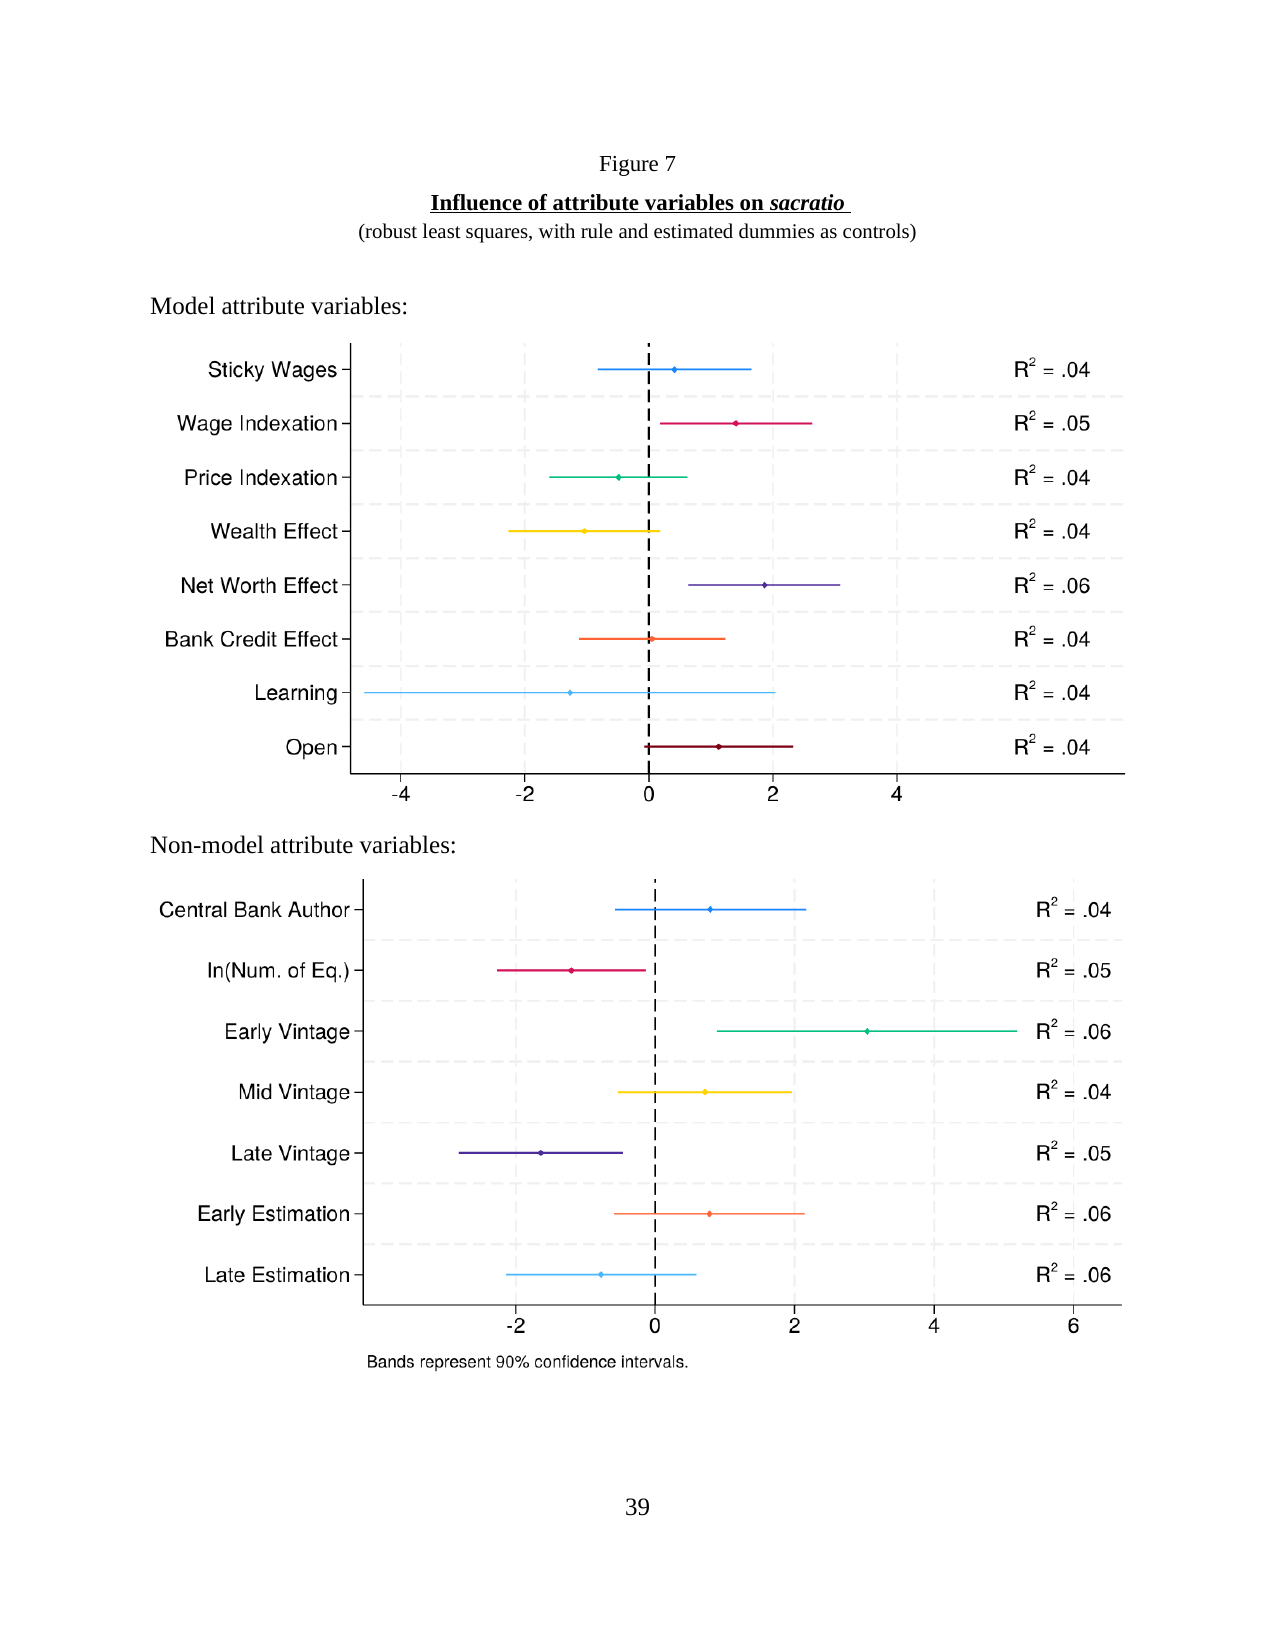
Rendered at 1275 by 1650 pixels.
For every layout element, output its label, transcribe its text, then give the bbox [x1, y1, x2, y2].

text (robust least squares, with rule and estimated dummies as controls) [150, 219, 1125, 243]
text Non-model attribute variables: [150, 830, 1125, 859]
picture [150, 338, 1125, 811]
text Influence of attribute variables on sacratio [150, 189, 1125, 215]
text Model attribute variables: [150, 291, 1125, 320]
text Figure 7 [150, 150, 1125, 176]
picture [150, 877, 1125, 1372]
